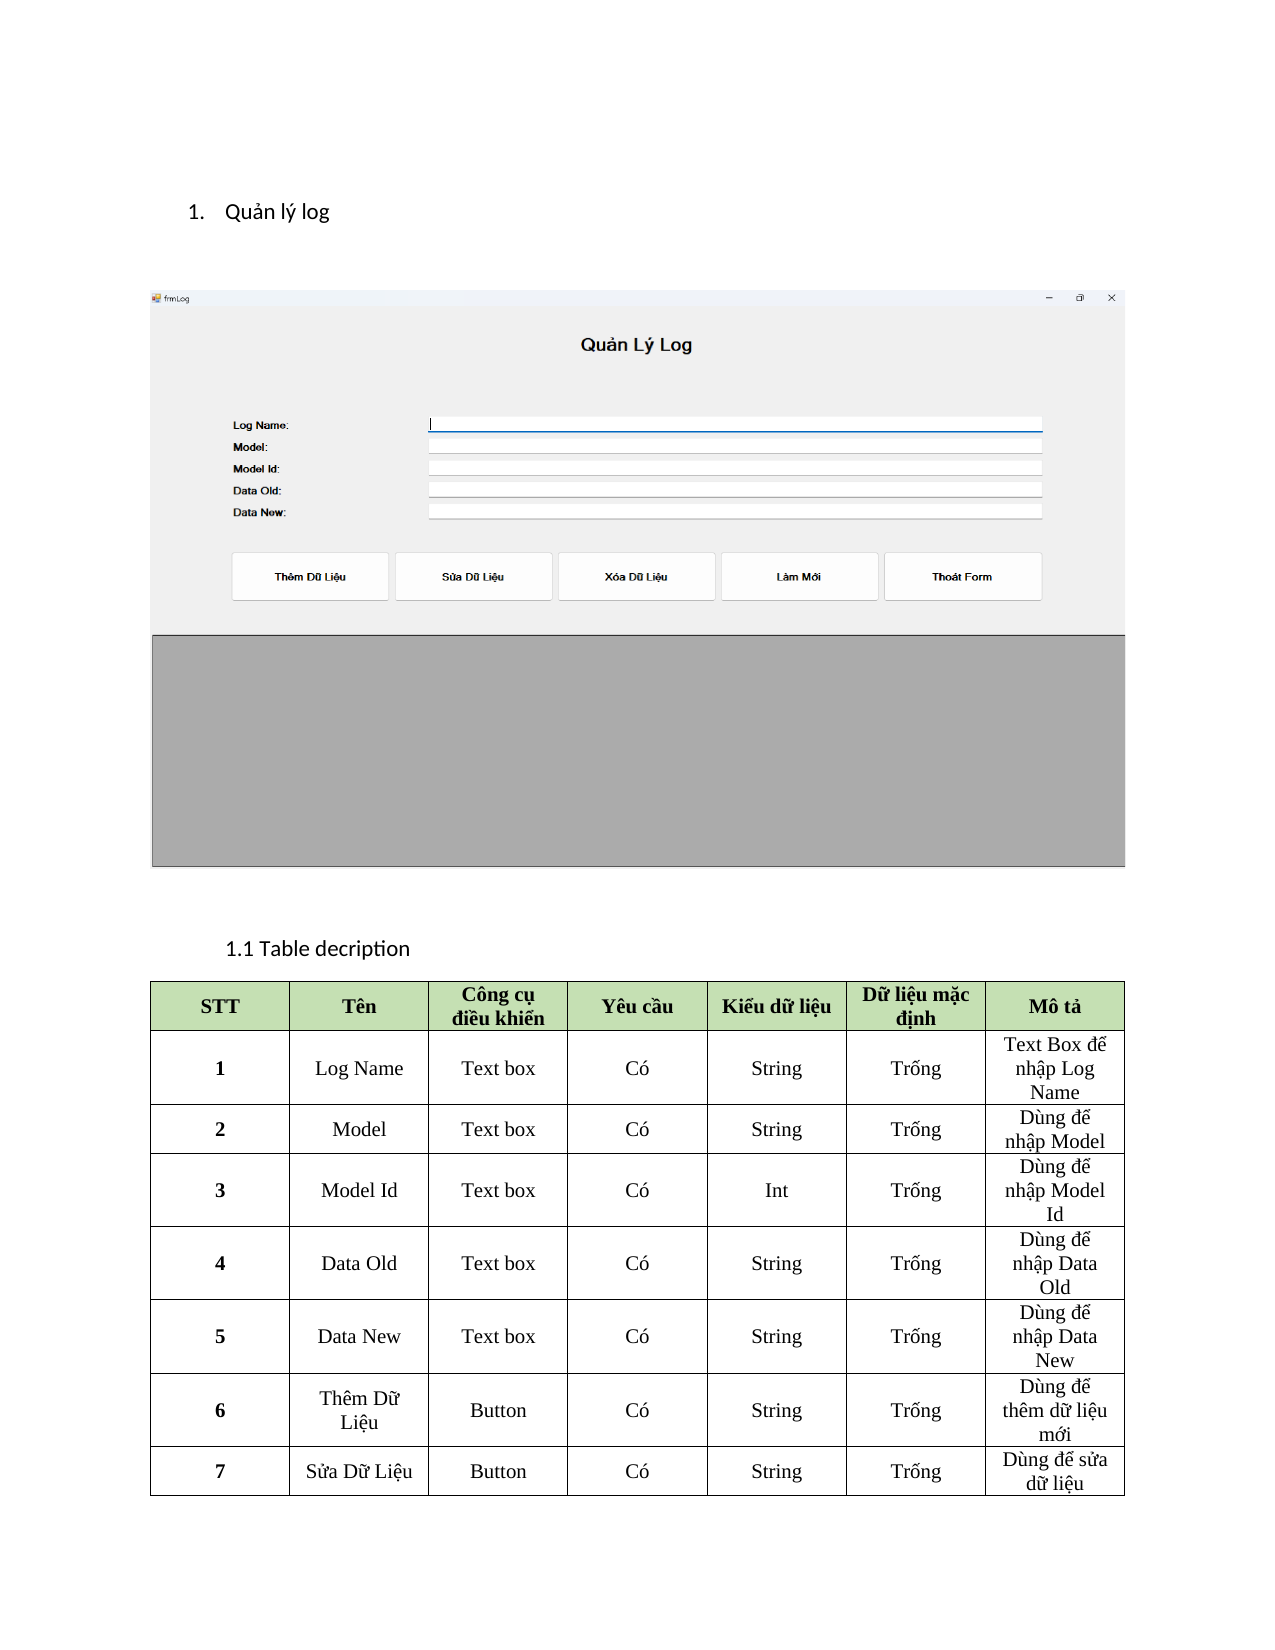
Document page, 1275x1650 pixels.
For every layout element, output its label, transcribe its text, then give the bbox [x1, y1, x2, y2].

table_cell Data New [290, 1300, 428, 1372]
picture [150, 290, 1125, 869]
table_cell Trống [847, 1374, 985, 1446]
table_cell Có [568, 1447, 707, 1495]
table_cell Text box [429, 1154, 567, 1226]
table_cell Data Old [290, 1227, 428, 1299]
table_cell String [708, 1227, 846, 1299]
table_cell Trống [847, 1105, 985, 1153]
table_cell 3 [151, 1154, 289, 1226]
table_cell Log Name [290, 1031, 428, 1104]
table_cell Text box [429, 1300, 567, 1372]
table_cell Text Box để nhập Log Name [986, 1031, 1124, 1104]
table_header Yêu cầu [568, 982, 707, 1030]
table_cell Trống [847, 1447, 985, 1495]
table_cell Dùng để nhập Data Old [986, 1227, 1124, 1299]
table_cell 2 [151, 1105, 289, 1153]
table_cell 5 [151, 1300, 289, 1372]
table_cell Model [290, 1105, 428, 1153]
list Quản lý log [187, 197, 1125, 225]
table_cell Text box [429, 1227, 567, 1299]
table_cell Có [568, 1105, 707, 1153]
table_cell 6 [151, 1374, 289, 1446]
table_cell Model Id [290, 1154, 428, 1226]
table_cell Thêm Dữ Liệu [290, 1374, 428, 1446]
table_cell Sửa Dữ Liệu [290, 1447, 428, 1495]
table_header Dữ liệu mặc định [847, 982, 985, 1030]
table_header STT [151, 982, 289, 1030]
table_cell Trống [847, 1154, 985, 1226]
table_cell Text box [429, 1105, 567, 1153]
table_cell Text box [429, 1031, 567, 1104]
table_header Kiểu dữ liệu [708, 982, 846, 1030]
table_cell String [708, 1300, 846, 1372]
table_cell Dùng để thêm dữ liệu mới [986, 1374, 1124, 1446]
table_cell Có [568, 1154, 707, 1226]
table_cell Có [568, 1374, 707, 1446]
table_header Tên [290, 982, 428, 1030]
table_cell Dùng để nhập Data New [986, 1300, 1124, 1372]
table_cell Trống [847, 1227, 985, 1299]
table_cell Có [568, 1031, 707, 1104]
table_cell String [708, 1105, 846, 1153]
table_cell Dùng để nhập Model Id [986, 1154, 1124, 1226]
table_cell Int [708, 1154, 846, 1226]
list 1.1 Table decription [225, 934, 1125, 962]
table_cell Dùng để nhập Model [986, 1105, 1124, 1153]
table_cell Có [568, 1227, 707, 1299]
table_header Mô tả [986, 982, 1124, 1030]
table_header Công cụ điều khiển [429, 982, 567, 1030]
table_cell String [708, 1031, 846, 1104]
table_cell 1 [151, 1031, 289, 1104]
table_cell String [708, 1374, 846, 1446]
table_cell Button [429, 1447, 567, 1495]
table_cell Trống [847, 1031, 985, 1104]
table_cell Button [429, 1374, 567, 1446]
table_cell String [708, 1447, 846, 1495]
table_cell Trống [847, 1300, 985, 1372]
table_cell Dùng để sửa dữ liệu [986, 1447, 1124, 1495]
table_cell 7 [151, 1447, 289, 1495]
table_cell 4 [151, 1227, 289, 1299]
table_cell Có [568, 1300, 707, 1372]
